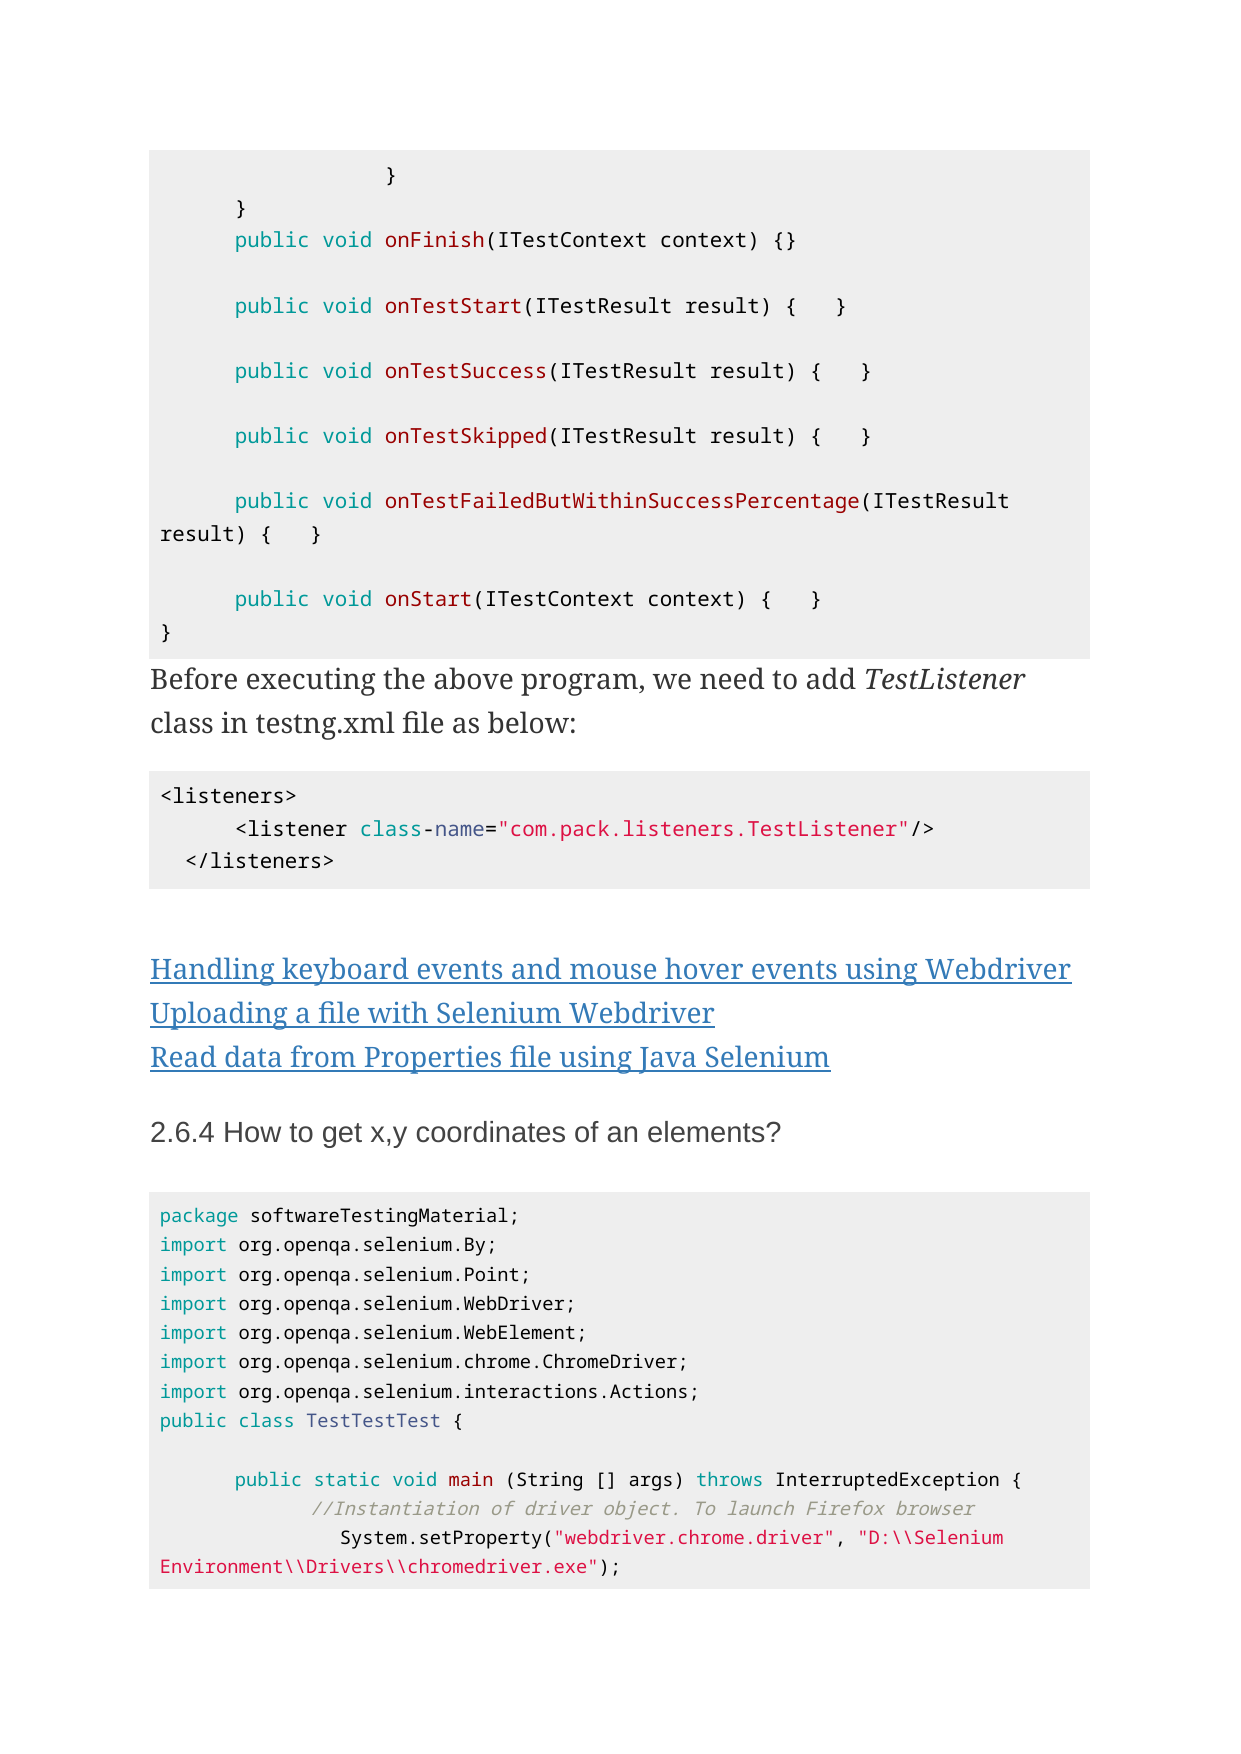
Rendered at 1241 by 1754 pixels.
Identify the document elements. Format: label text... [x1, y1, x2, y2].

subtitle 2.6.4 How to get x,y coordinates of an elements? [150, 1115, 1090, 1148]
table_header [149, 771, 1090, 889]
text Handling keyboard events and mouse hover events using Webdriver [150, 949, 1090, 988]
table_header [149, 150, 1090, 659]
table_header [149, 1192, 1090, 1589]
text Read data from Properties file using Java Selenium [150, 1037, 1090, 1076]
text Uploading a file with Selenium Webdriver [150, 993, 1090, 1032]
text Before executing the above program, we need to add TestListener class in testng.xml file as below: [150, 659, 1090, 742]
